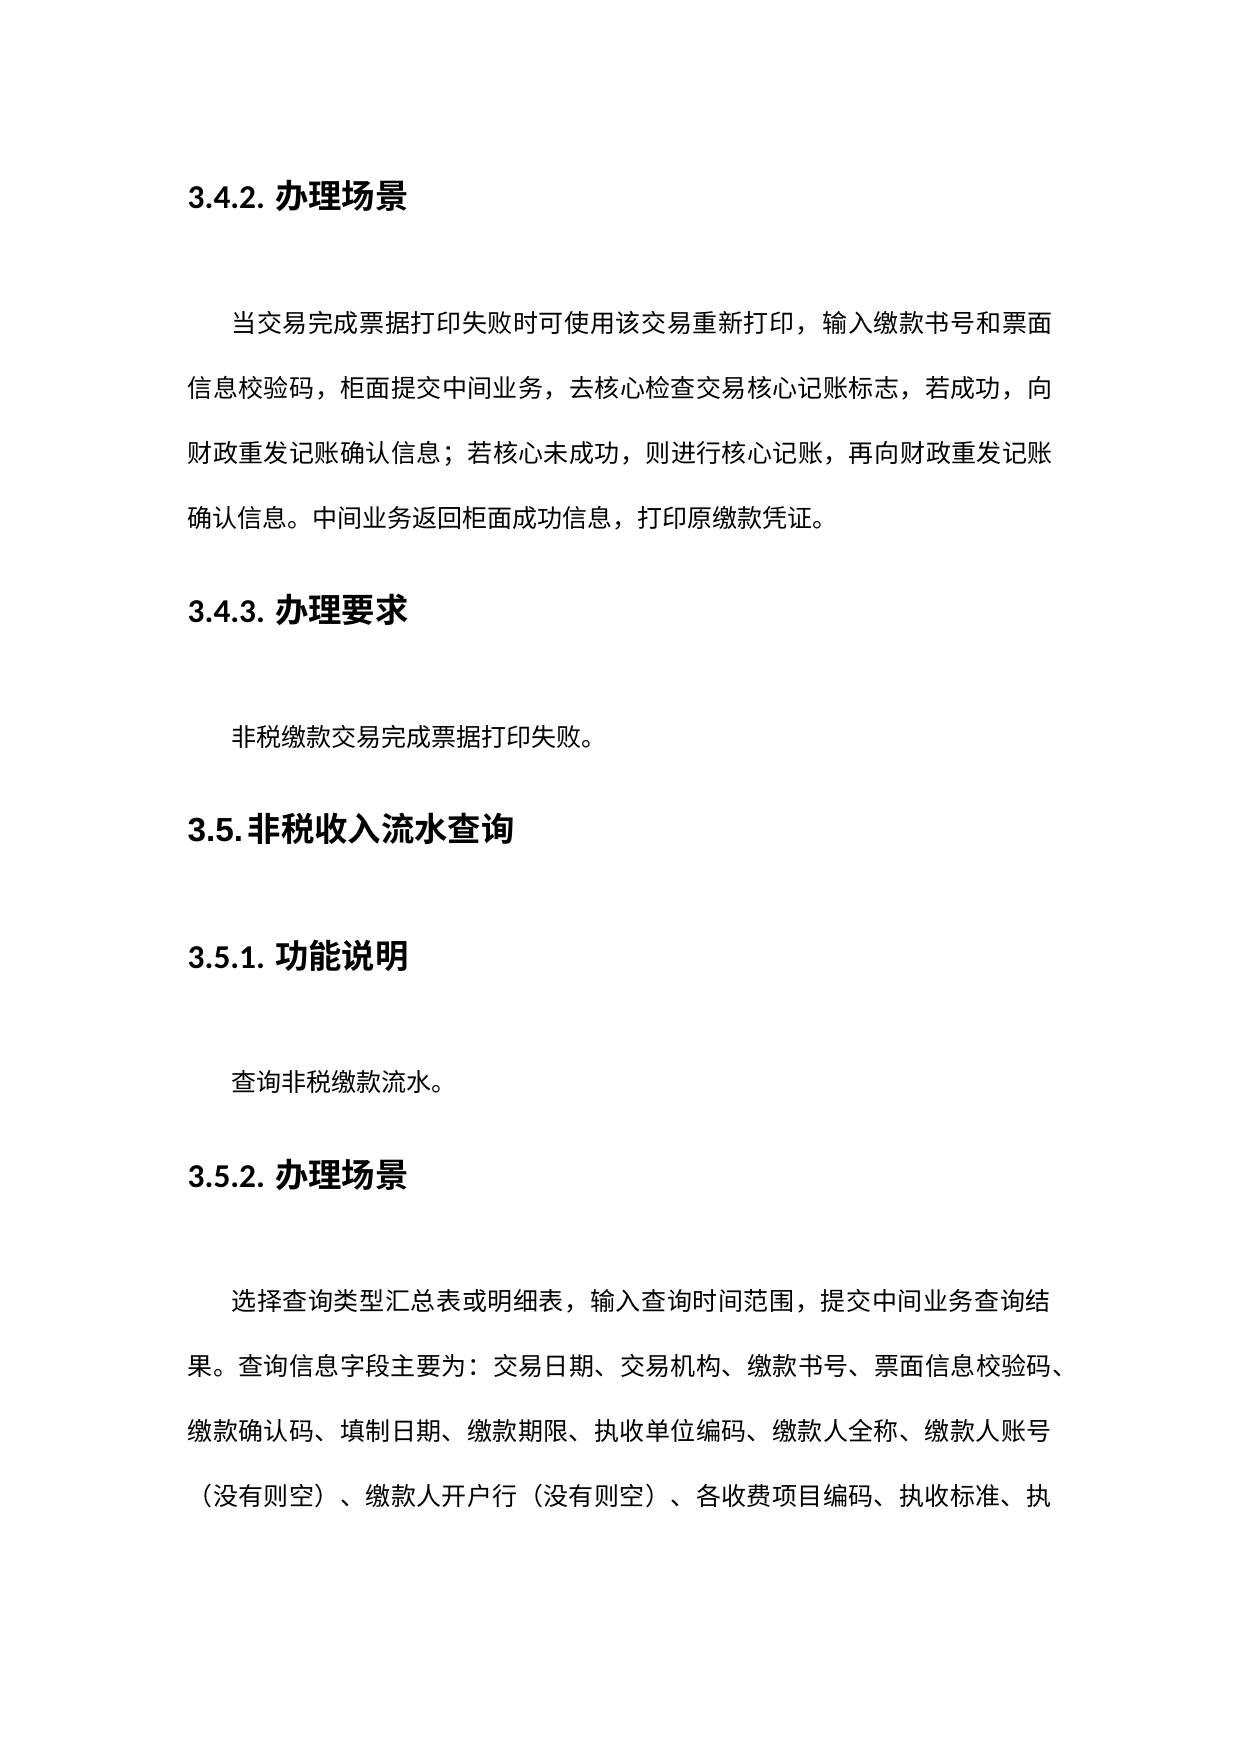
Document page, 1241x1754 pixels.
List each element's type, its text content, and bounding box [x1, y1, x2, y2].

subtitle 办理场景 [187, 162, 1053, 227]
text 当交易完成票据打印失败时可使用该交易重新打印，输入缴款书号和票面信息校验码，柜面提交中间业务，去核心检查交易核心记账标志，若成功，向财政重发记账确认信息；若核心未成功，则进行核心记账，再向财政重发记账确认信息。中间业务返回柜面成功信息，打印原缴款凭证。 [187, 289, 1053, 549]
subtitle 非税收入流水查询 [187, 795, 1053, 860]
subtitle 功能说明 [187, 921, 1053, 986]
text 查询非税缴款流水。 [187, 1048, 1053, 1113]
subtitle 办理场景 [187, 1140, 1053, 1205]
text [187, 1267, 1053, 1527]
text 非税缴款交易完成票据打印失败。 [187, 703, 1053, 768]
subtitle 办理要求 [187, 576, 1053, 641]
